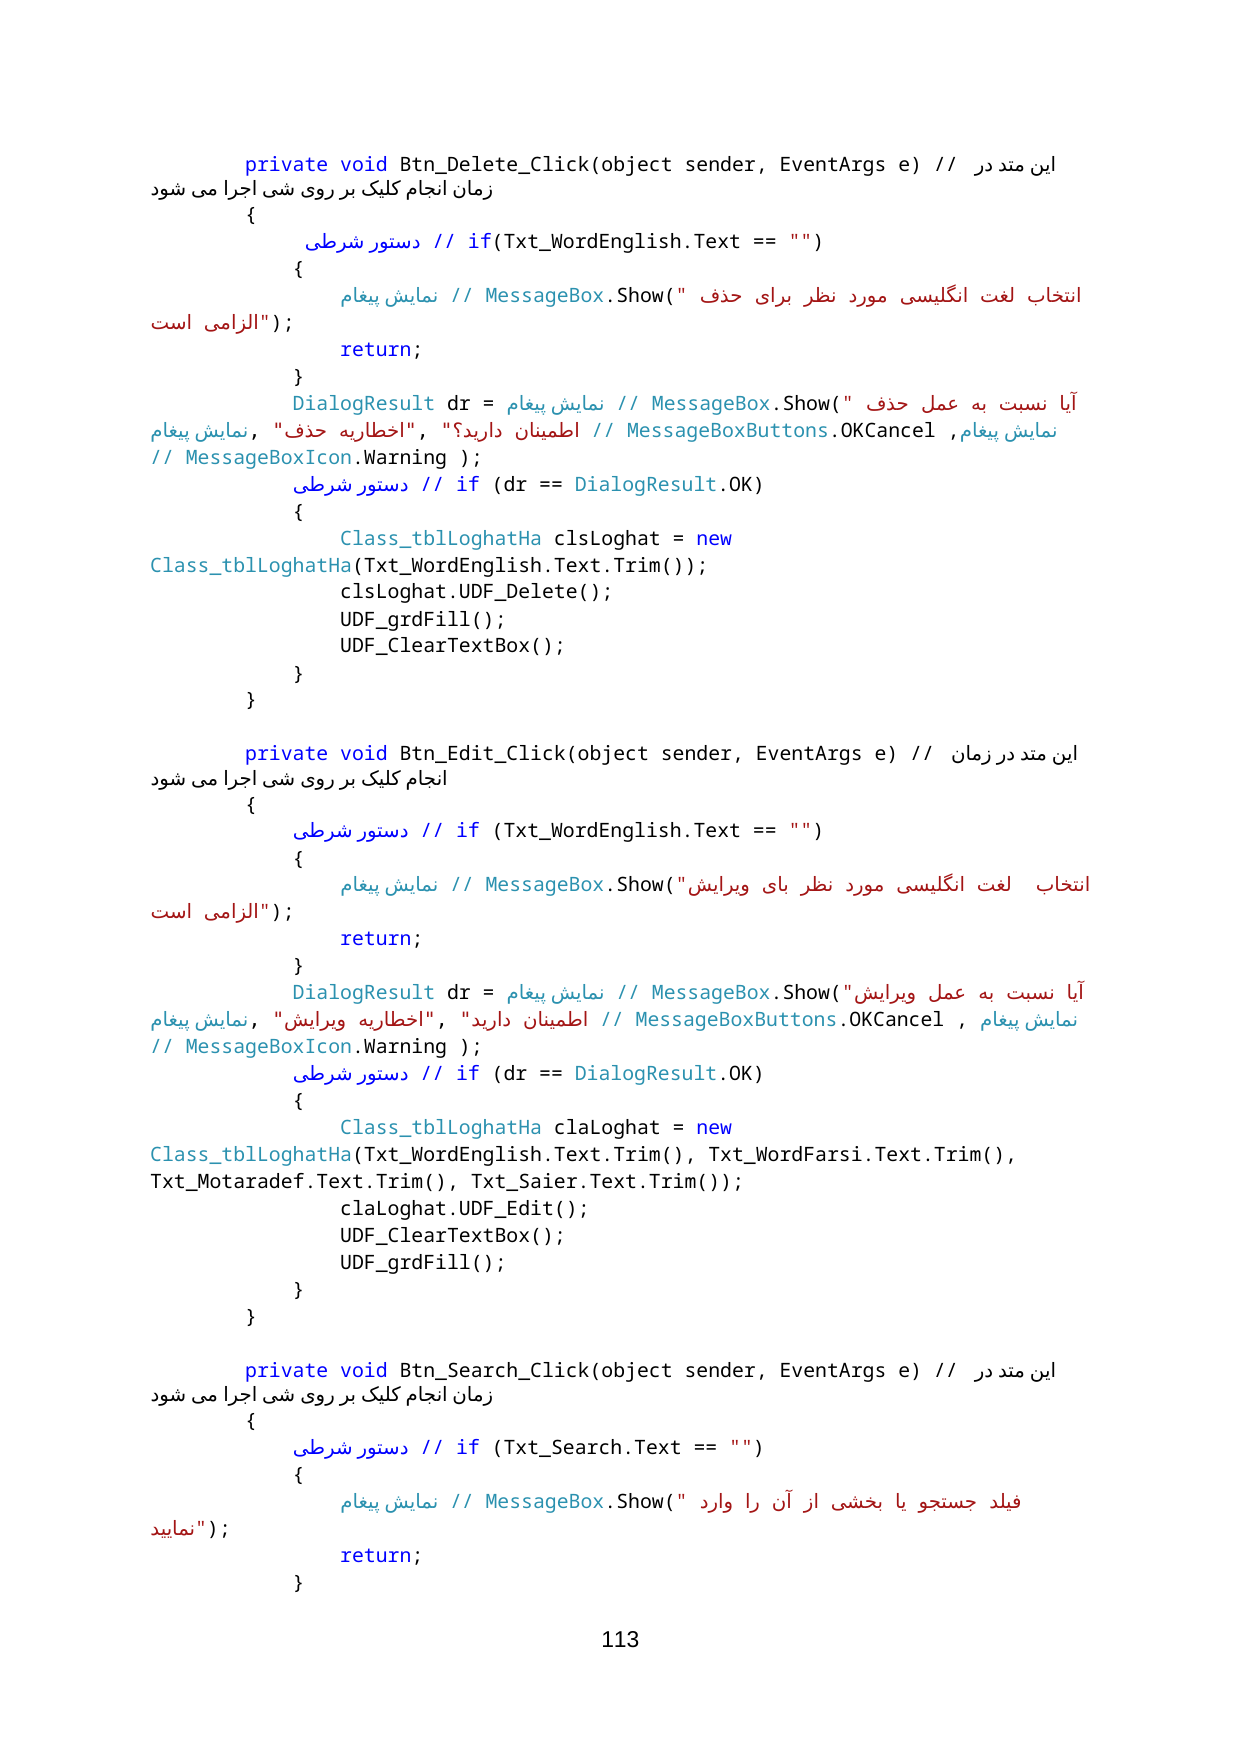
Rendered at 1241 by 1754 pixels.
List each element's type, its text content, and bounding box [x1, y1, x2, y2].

text clsLoghat.UDF_Delete(); [150, 578, 1090, 605]
text UDF_ClearTextBox(); [150, 632, 1090, 659]
text Class_tblLoghatHa clsLoghat = new Class_tblLoghatHa(Txt_WordEnglish.Text.Trim()); [150, 524, 1090, 578]
text private void Btn_Search_Click(object sender, EventArgs e) // این متد در زمان انجام کلیک بر روی شی اجرا می شود [150, 1356, 1090, 1406]
text } [150, 1568, 1090, 1595]
text نمایش پیغام // MessageBox.Show("انتخاب لغت انگلیسی مورد نظر بای ویرایش الزامی است"); [150, 871, 1090, 925]
text دستور شرطی // if (Txt_Search.Text == "") [150, 1433, 1090, 1460]
text دستور شرطی // if (Txt_WordEnglish.Text == "") [150, 817, 1090, 844]
text DialogResult dr = نمایش پیغام // MessageBox.Show("آیا نسبت به عمل ویرایش اطمینان دارید" ,"اخطاریه ویرایش" ,نمایش پیغام // MessageBoxButtons.OKCancel , نمایش پیغام // MessageBoxIcon.Warning ); [150, 979, 1090, 1059]
text return; [150, 1541, 1090, 1568]
text { [150, 844, 1090, 871]
text private void Btn_Edit_Click(object sender, EventArgs e) // این متد در زمان انجام کلیک بر روی شی اجرا می شود [150, 740, 1090, 790]
text UDF_ClearTextBox(); [150, 1221, 1090, 1248]
text { [150, 254, 1090, 281]
text Class_tblLoghatHa claLoghat = new Class_tblLoghatHa(Txt_WordEnglish.Text.Trim(), Txt_WordFarsi.Text.Trim(), Txt_Motaradef.Text.Trim(), Txt_Saier.Text.Trim()); [150, 1113, 1090, 1194]
text } [150, 362, 1090, 389]
text { [150, 1460, 1090, 1487]
text دستور شرطی // if (dr == DialogResult.OK) [150, 470, 1090, 497]
text دستور شرطی // if (dr == DialogResult.OK) [150, 1059, 1090, 1087]
text } [150, 686, 1090, 713]
text return; [150, 335, 1090, 362]
text UDF_grdFill(); [150, 1248, 1090, 1275]
text { [150, 497, 1090, 524]
text claLoghat.UDF_Edit(); [150, 1194, 1090, 1221]
text return; [150, 925, 1090, 952]
text } [150, 1302, 1090, 1329]
text UDF_grdFill(); [150, 605, 1090, 632]
text DialogResult dr = نمایش پیغام // MessageBox.Show("آیا نسبت به عمل حذف اطمینان دارید؟" ,"اخطاریه حذف" ,نمایش پیغام // MessageBoxButtons.OKCancel ,نمایش پیغام // MessageBoxIcon.Warning ); [150, 389, 1090, 470]
text { [150, 1087, 1090, 1113]
text private void Btn_Delete_Click(object sender, EventArgs e) // این متد در زمان انجام کلیک بر روی شی اجرا می شود [150, 150, 1090, 200]
text } [150, 952, 1090, 979]
text نمایش پیغام // MessageBox.Show("فیلد جستجو یا بخشی از آن را وارد نمایید"); [150, 1487, 1090, 1541]
text } [150, 659, 1090, 686]
text { [150, 790, 1090, 817]
text نمایش پیغام // MessageBox.Show("انتخاب لغت انگلیسی مورد نظر برای حذف الزامی است"); [150, 281, 1090, 335]
text { [150, 200, 1090, 227]
text دستور شرطی // if(Txt_WordEnglish.Text == "") [150, 227, 1090, 254]
text { [150, 1406, 1090, 1433]
text } [150, 1275, 1090, 1302]
